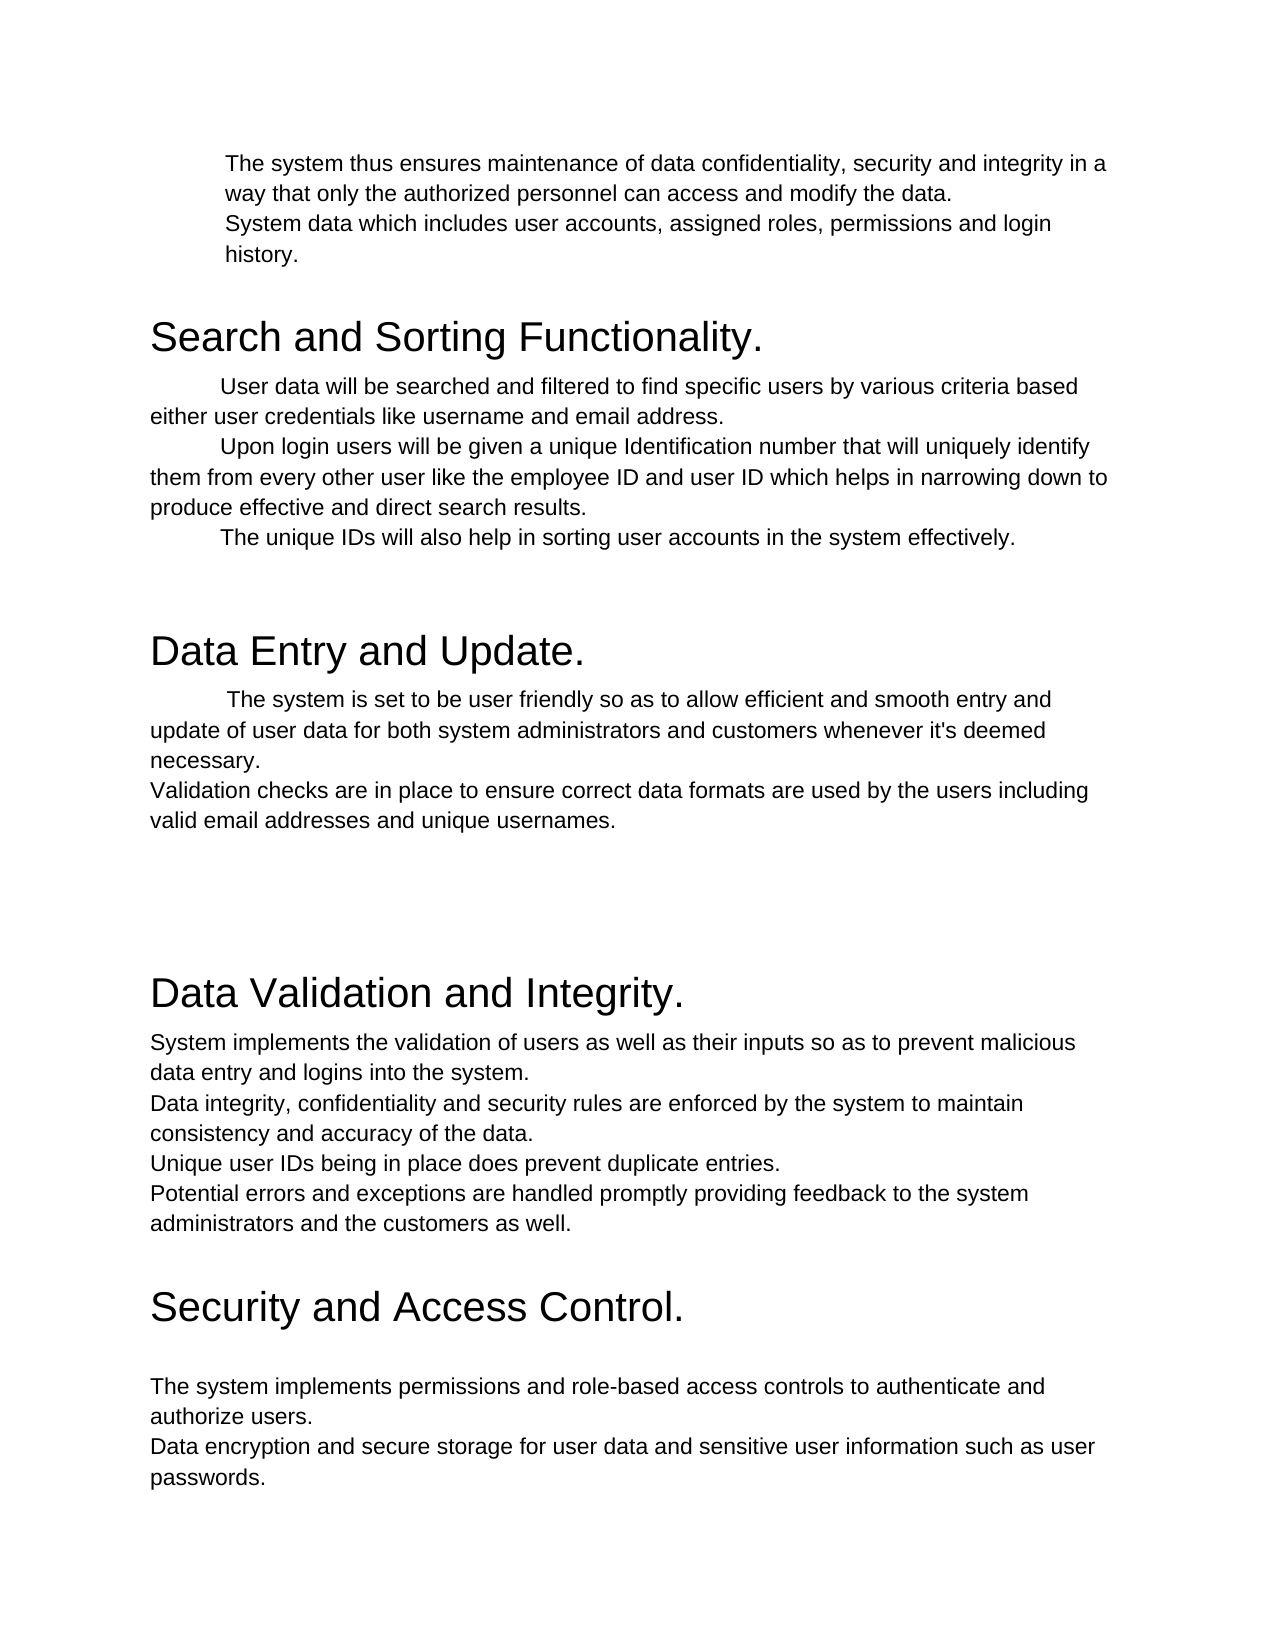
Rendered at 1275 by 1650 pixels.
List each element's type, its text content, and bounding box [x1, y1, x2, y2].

text Validation checks are in place to ensure correct data formats are used by the users including valid email addresses and unique usernames. [150, 777, 1125, 834]
text The system thus ensures maintenance of data confidentiality, security and integrity in a way that only the authorized personnel can access and modify the data. [225, 150, 1125, 207]
text The unique IDs will also help in sorting user accounts in the system effectively. [150, 524, 1125, 550]
text System data which includes user accounts, assigned roles, permissions and login history. [225, 210, 1125, 267]
text Data integrity, confidentiality and security rules are enforced by the system to maintain consistency and accuracy of the data. [150, 1089, 1125, 1146]
subtitle Search and Sorting Functionality. [150, 312, 1125, 360]
text Data encryption and secure storage for user data and sensitive user information such as user passwords. [150, 1433, 1125, 1490]
text System implements the validation of users as well as their inputs so as to prevent malicious data entry and logins into the system. [150, 1029, 1125, 1086]
text User data will be searched and filtered to find specific users by various criteria based either user credentials like username and email address. [150, 373, 1125, 429]
text The system implements permissions and role-based access controls to authenticate and authorize users. [150, 1373, 1125, 1429]
text Upon login users will be given a unique Identification number that will uniquely identify them from every other user like the employee ID and user ID which helps in narrowing down to produce effective and direct search results. [150, 433, 1125, 520]
subtitle Security and Access Control. [150, 1282, 1125, 1330]
subtitle Data Entry and Update. [150, 626, 1125, 674]
text Potential errors and exceptions are handled promptly providing feedback to the system administrators and the customers as well. [150, 1180, 1125, 1237]
text The system is set to be user friendly so as to allow efficient and smooth entry and update of user data for both system administrators and customers whenever it's deemed necessary. [150, 686, 1125, 773]
subtitle Data Validation and Integrity. [150, 969, 1125, 1017]
text Unique user IDs being in place does prevent duplicate entries. [150, 1150, 1125, 1176]
